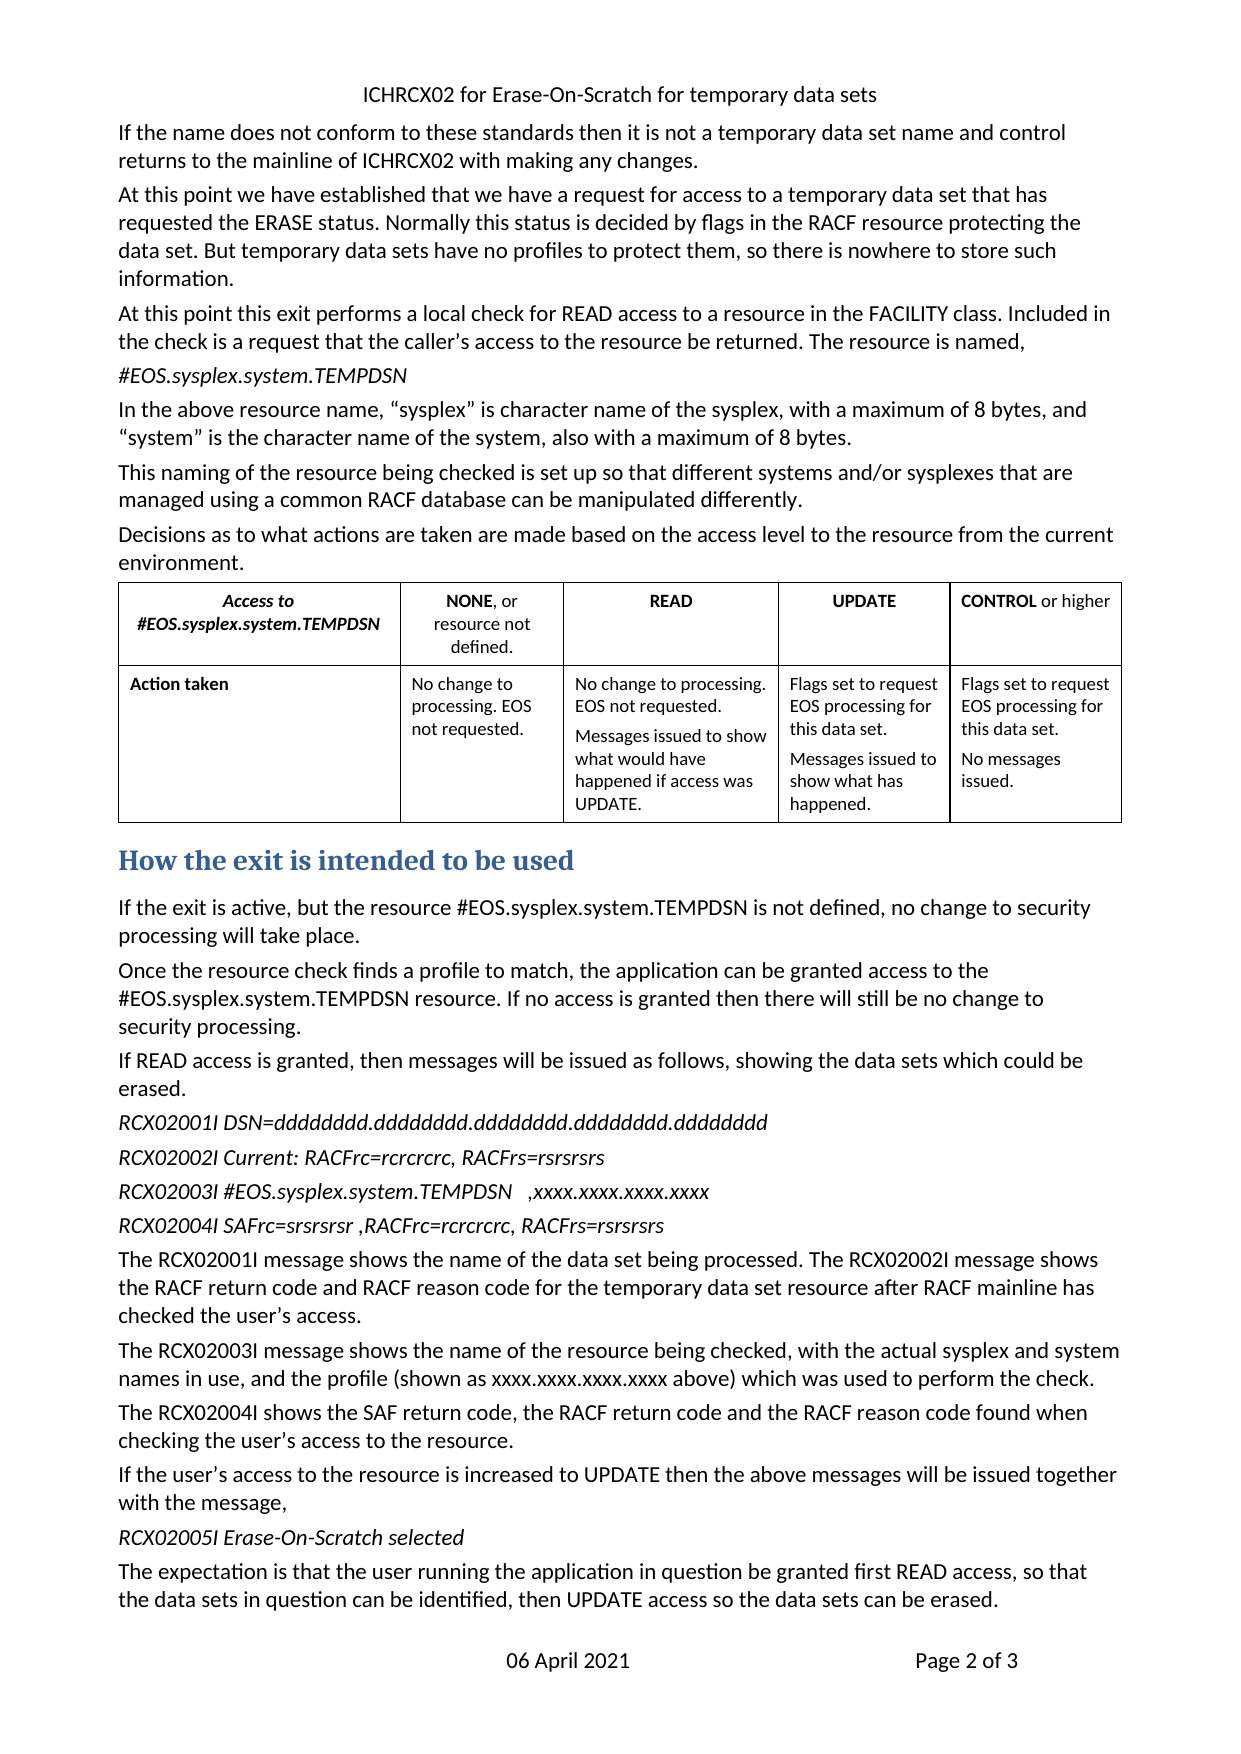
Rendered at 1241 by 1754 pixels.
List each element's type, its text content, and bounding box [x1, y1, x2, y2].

text The expectation is that the user running the application in question be granted first READ access, so that the data sets in question can be identified, then UPDATE access so the data sets can be erased. [118, 1557, 1122, 1613]
text In the above resource name, “sysplex” is character name of the sysplex, with a maximum of 8 bytes, and “system” is the character name of the system, also with a maximum of 8 bytes. [118, 395, 1122, 451]
text If the name does not conform to these standards then it is not a temporary data set name and control returns to the mainline of ICHRCX02 with making any changes. [118, 118, 1122, 174]
text The RCX02001I message shows the name of the data set being processed. The RCX02002I message shows the RACF return code and RACF reason code for the temporary data set resource after RACF mainline has checked the user’s access. [118, 1245, 1122, 1329]
text #EOS.sysplex.system.TEMPDSN [118, 361, 1122, 389]
text This naming of the resource being checked is set up so that different systems and/or sysplexes that are managed using a common RACF database can be manipulated differently. [118, 458, 1122, 514]
text If the user’s access to the resource is increased to UPDATE then the above messages will be issued together with the message, [118, 1460, 1122, 1516]
subtitle How the exit is intended to be used [118, 844, 1122, 877]
table_header UPDATE [779, 583, 949, 664]
text If the exit is active, but the resource #EOS.sysplex.system.TEMPDSN is not defined, no change to security processing will take place. [118, 893, 1122, 949]
text Decisions as to what actions are taken are made based on the access level to the resource from the current environment. [118, 520, 1122, 576]
text The RCX02004I shows the SAF return code, the RACF return code and the RACF reason code found when checking the user’s access to the resource. [118, 1398, 1122, 1454]
text RCX02003I #EOS.sysplex.system.TEMPDSN ,xxxx.xxxx.xxxx.xxxx [118, 1177, 1122, 1205]
table_header READ [564, 583, 778, 664]
text RCX02004I SAFrc=srsrsrsr ,RACFrc=rcrcrcrc, RACFrs=rsrsrsrs [118, 1211, 1122, 1239]
text At this point this exit performs a local check for READ access to a resource in the FACILITY class. Included in the check is a request that the caller’s access to the resource be returned. The resource is named, [118, 299, 1122, 355]
table_header Access to #EOS.sysplex.system.TEMPDSN [119, 583, 400, 664]
table_cell Action taken [119, 666, 400, 822]
text Once the resource check finds a profile to match, the application can be granted access to the #EOS.sysplex.system.TEMPDSN resource. If no access is granted then there will still be no change to security processing. [118, 956, 1122, 1040]
table_cell No change to processing. EOS not requested. [401, 666, 563, 822]
text RCX02002I Current: RACFrc=rcrcrcrc, RACFrs=rsrsrsrs [118, 1143, 1122, 1171]
text RCX02005I Erase-On-Scratch selected [118, 1523, 1122, 1551]
text If READ access is granted, then messages will be issued as follows, showing the data sets which could be erased. [118, 1046, 1122, 1102]
text RCX02001I DSN=dddddddd.dddddddd.dddddddd.dddddddd.dddddddd [118, 1108, 1122, 1136]
table_header NONE, or resource not defined. [401, 583, 563, 664]
table_header CONTROL or higher [951, 583, 1121, 664]
text At this point we have established that we have a request for access to a temporary data set that has requested the ERASE status. Normally this status is decided by flags in the RACF resource protecting the data set. But temporary data sets have no profiles to protect them, so there is nowhere to store such information. [118, 180, 1122, 292]
table_cell No change to processing. EOS not requested. Messages issued to show what would have happened if access was UPDATE. [564, 666, 778, 822]
text The RCX02003I message shows the name of the resource being checked, with the actual sysplex and system names in use, and the profile (shown as xxxx.xxxx.xxxx.xxxx above) which was used to perform the check. [118, 1336, 1122, 1392]
table_cell Flags set to request EOS processing for this data set. No messages issued. [951, 666, 1121, 822]
table_cell Flags set to request EOS processing for this data set. Messages issued to show what has happened. [779, 666, 949, 822]
